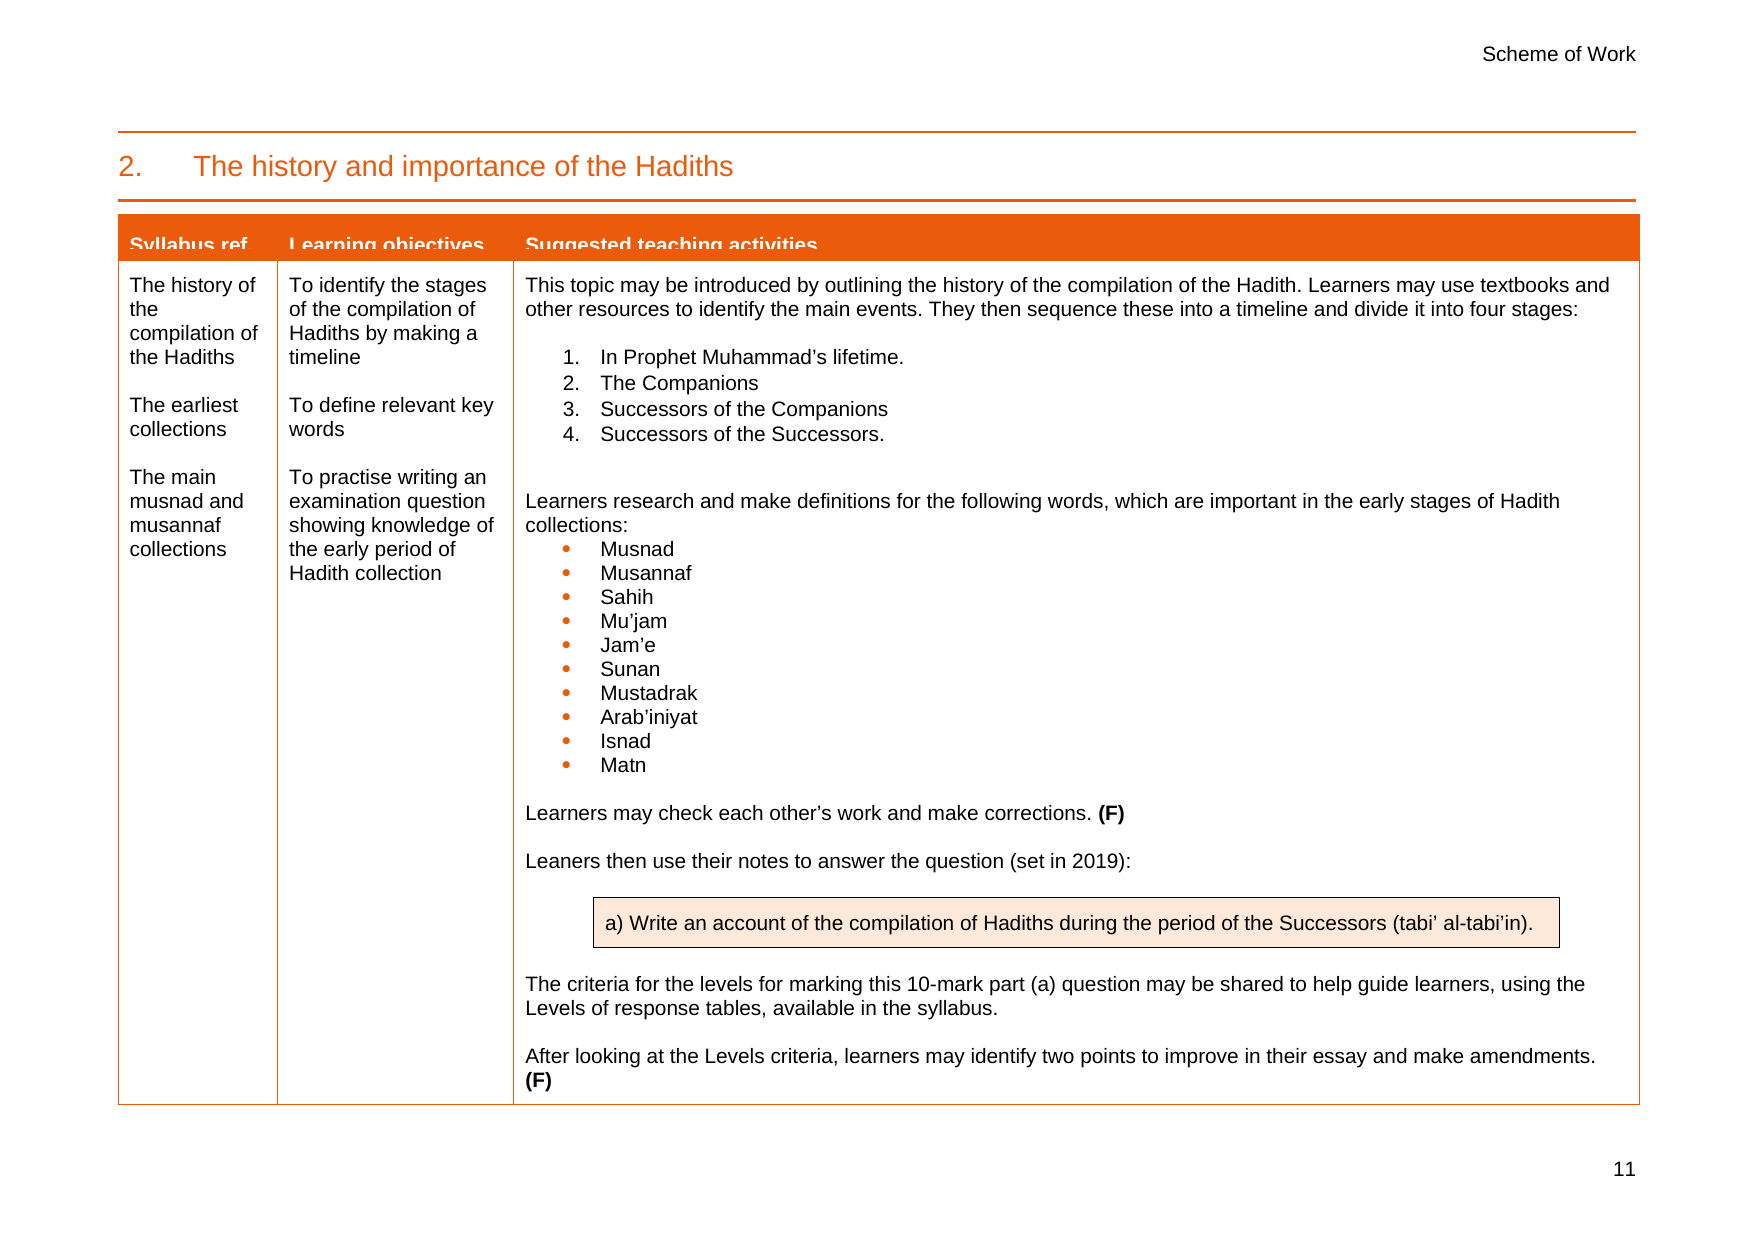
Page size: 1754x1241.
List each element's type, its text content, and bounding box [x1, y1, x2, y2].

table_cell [119, 261, 277, 1103]
table_header Syllabus ref. [119, 215, 277, 260]
subtitle 2. The history and importance of the Hadiths [118, 133, 1636, 199]
table_header Learning objectives [278, 215, 513, 260]
table_header Suggested teaching activities [514, 215, 1639, 260]
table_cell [278, 261, 513, 1103]
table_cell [514, 261, 1639, 1103]
